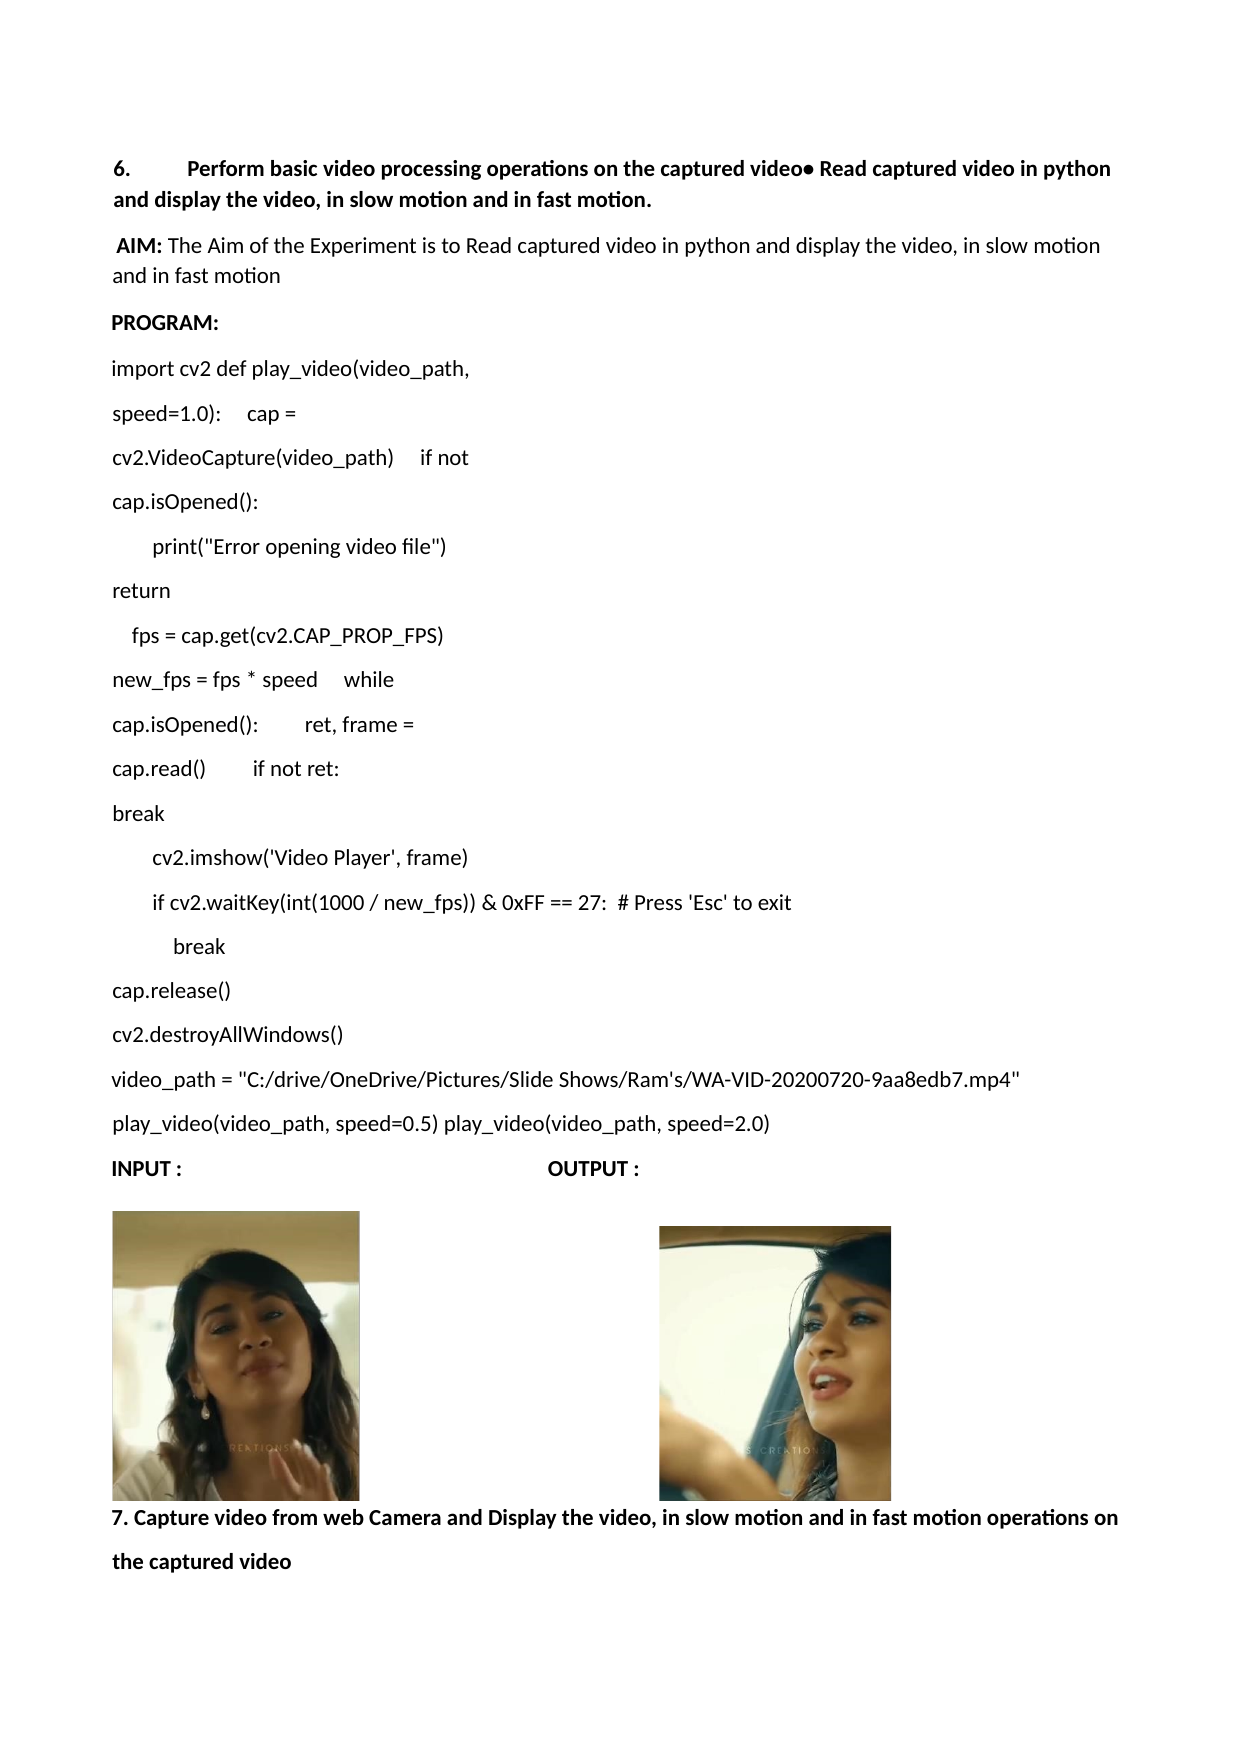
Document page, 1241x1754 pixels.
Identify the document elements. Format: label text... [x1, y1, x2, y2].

text print("Error opening video file") return [111, 532, 513, 604]
text cv2.imshow('Video Player', frame) [111, 843, 1110, 871]
text import cv2 def play_video(video_path, speed=1.0): cap = cv2.VideoCapture(video_path) if not cap.isOpened(): [111, 354, 481, 515]
text INPUT : OUTPUT : [111, 1154, 1138, 1182]
text video_path = "C:/drive/OneDrive/Pictures/Slide Shows/Ram's/WA-VID-20200720-9aa8edb7.mp4" play_video(video_path, speed=0.5) play_video(video_path, speed=2.0) [111, 1065, 1023, 1137]
text AIM: The Aim of the Experiment is to Read captured video in python and display the video, in slow motion and in fast motion [111, 231, 1110, 289]
picture [659, 1226, 892, 1501]
text if cv2.waitKey(int(1000 / new_fps)) & 0xFF == 27: # Press 'Esc' to exit [111, 888, 1110, 916]
text PROGRAM: [111, 308, 1138, 336]
list Perform basic video processing operations on the captured video• Read captured video in python and display the video, in slow motion and in fast motion. [113, 154, 1138, 213]
text 7. Capture video from web Camera and Display the video, in slow motion and in fast motion operations on the captured video [111, 1503, 1138, 1575]
text fps = cap.get(cv2.CAP_PROP_FPS) new_fps = fps * speed while cap.isOpened(): ret, frame = cap.read() if not ret: break [111, 621, 446, 827]
picture [112, 1211, 360, 1501]
text break cap.release() cv2.destroyAllWindows() [111, 932, 365, 1049]
